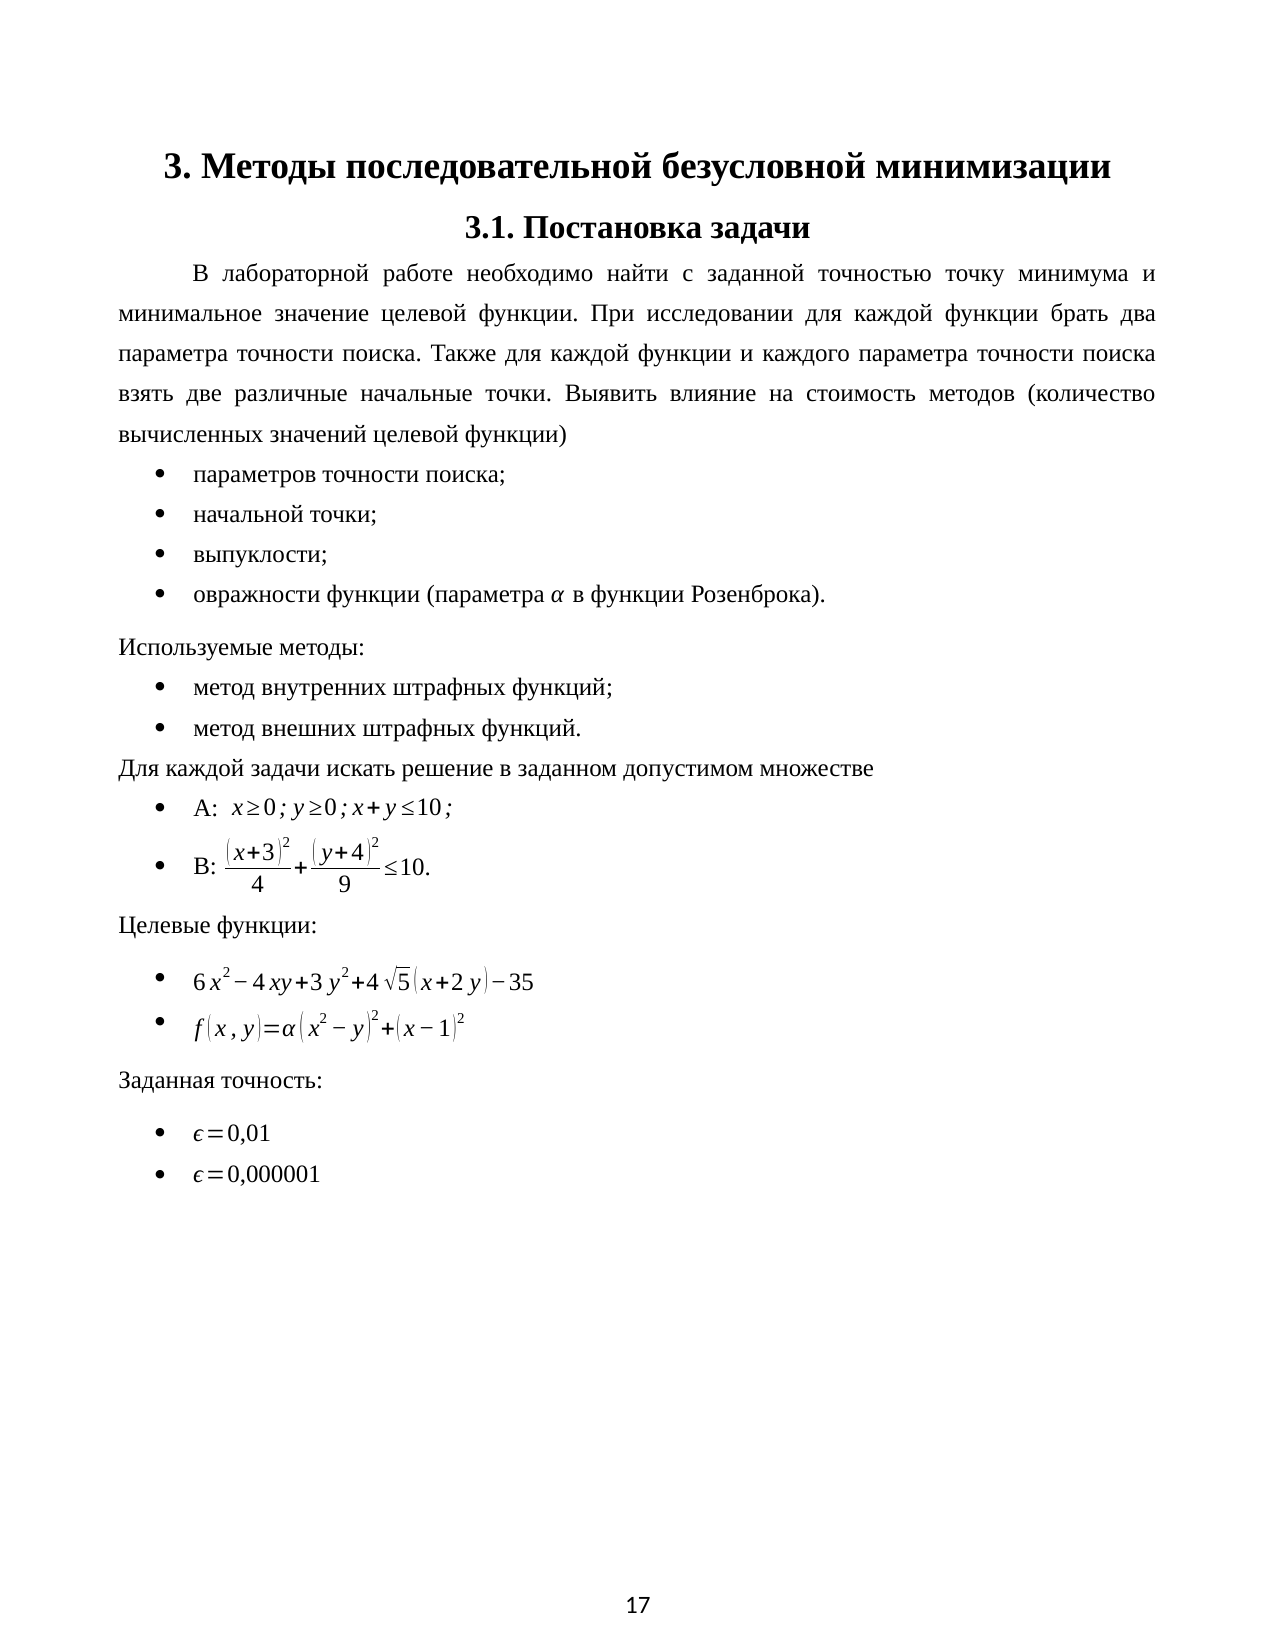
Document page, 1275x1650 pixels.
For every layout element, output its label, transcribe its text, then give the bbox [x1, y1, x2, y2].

text Используемые методы: [118, 632, 1157, 661]
list выпуклости; [156, 539, 1157, 568]
list B: [156, 833, 1157, 898]
subtitle 3.1. Постановка задачи [118, 207, 1157, 245]
list Для каждой задачи искать решение в заданном допустимом множестве [118, 753, 1157, 782]
list начальной точки; [156, 499, 1157, 528]
list метод внешних штрафных функций. [156, 713, 1157, 741]
text В лабораторной работе необходимо найти с заданной точностью точку минимума и минимальное значение целевой функции. При исследовании для каждой функции брать два параметра точности поиска. Также для каждой функции и каждого параметра точности поиска взять две различные начальные точки. Выявить влияние на стоимость методов (количество вычисленных значений целевой функции) [118, 258, 1157, 447]
list параметров точности поиска; [156, 459, 1157, 488]
list A: [156, 793, 1157, 822]
list овражности функции (параметра в функции Розенброка). [156, 579, 1157, 608]
subtitle 3. Методы последовательной безусловной минимизации [118, 143, 1157, 186]
text Заданная точность: [118, 1065, 1157, 1093]
list метод внутренних штрафных функций; [156, 672, 1157, 701]
text Целевые функции: [118, 910, 1157, 938]
